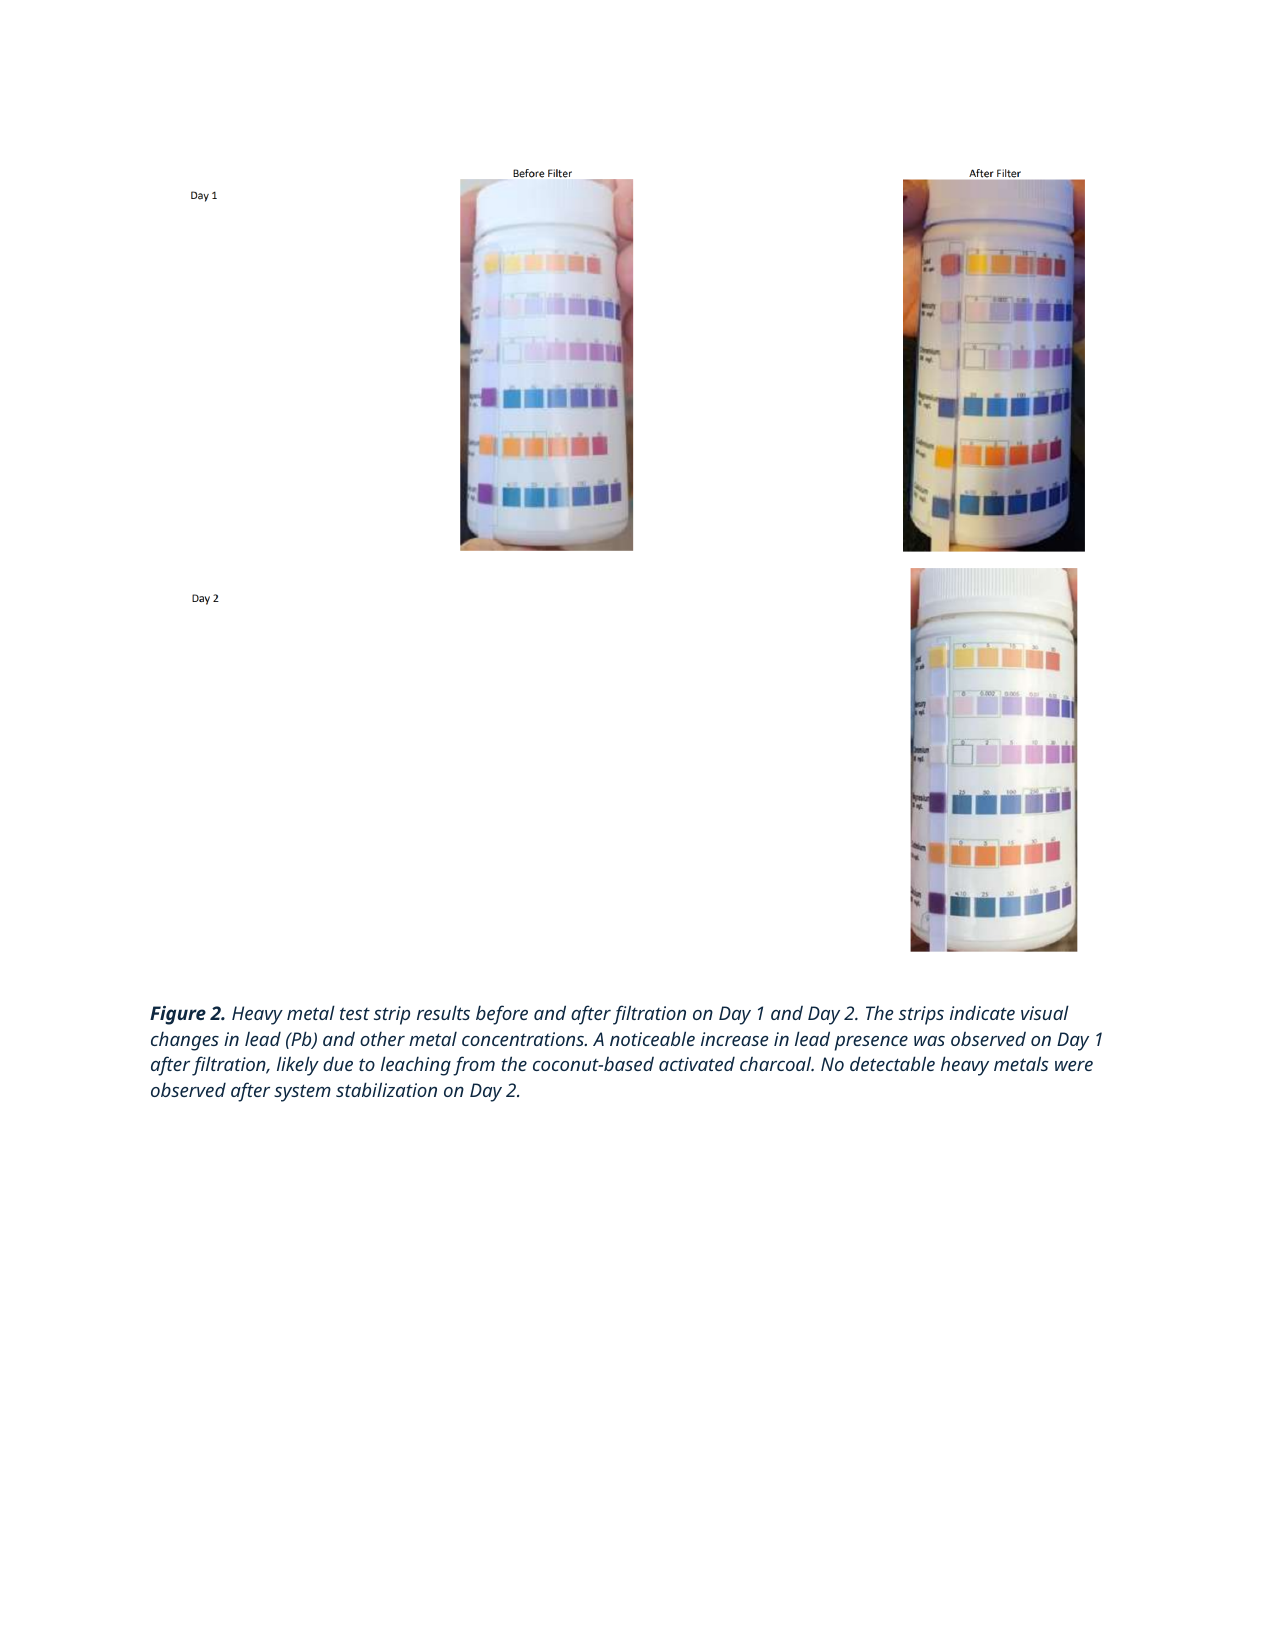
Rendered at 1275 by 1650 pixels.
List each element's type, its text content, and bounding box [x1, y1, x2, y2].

text Figure 2. Heavy metal test strip results before and after filtration on Day 1 and Day 2. The strips indicate visual changes in lead (Pb) and other metal concentrations. A noticeable increase in lead presence was observed on Day 1 after filtration, likely due to leaching from the coconut-based activated charcoal. No detectable heavy metals were observed after system stabilization on Day 2. [150, 1000, 1125, 1102]
picture [150, 150, 1125, 979]
